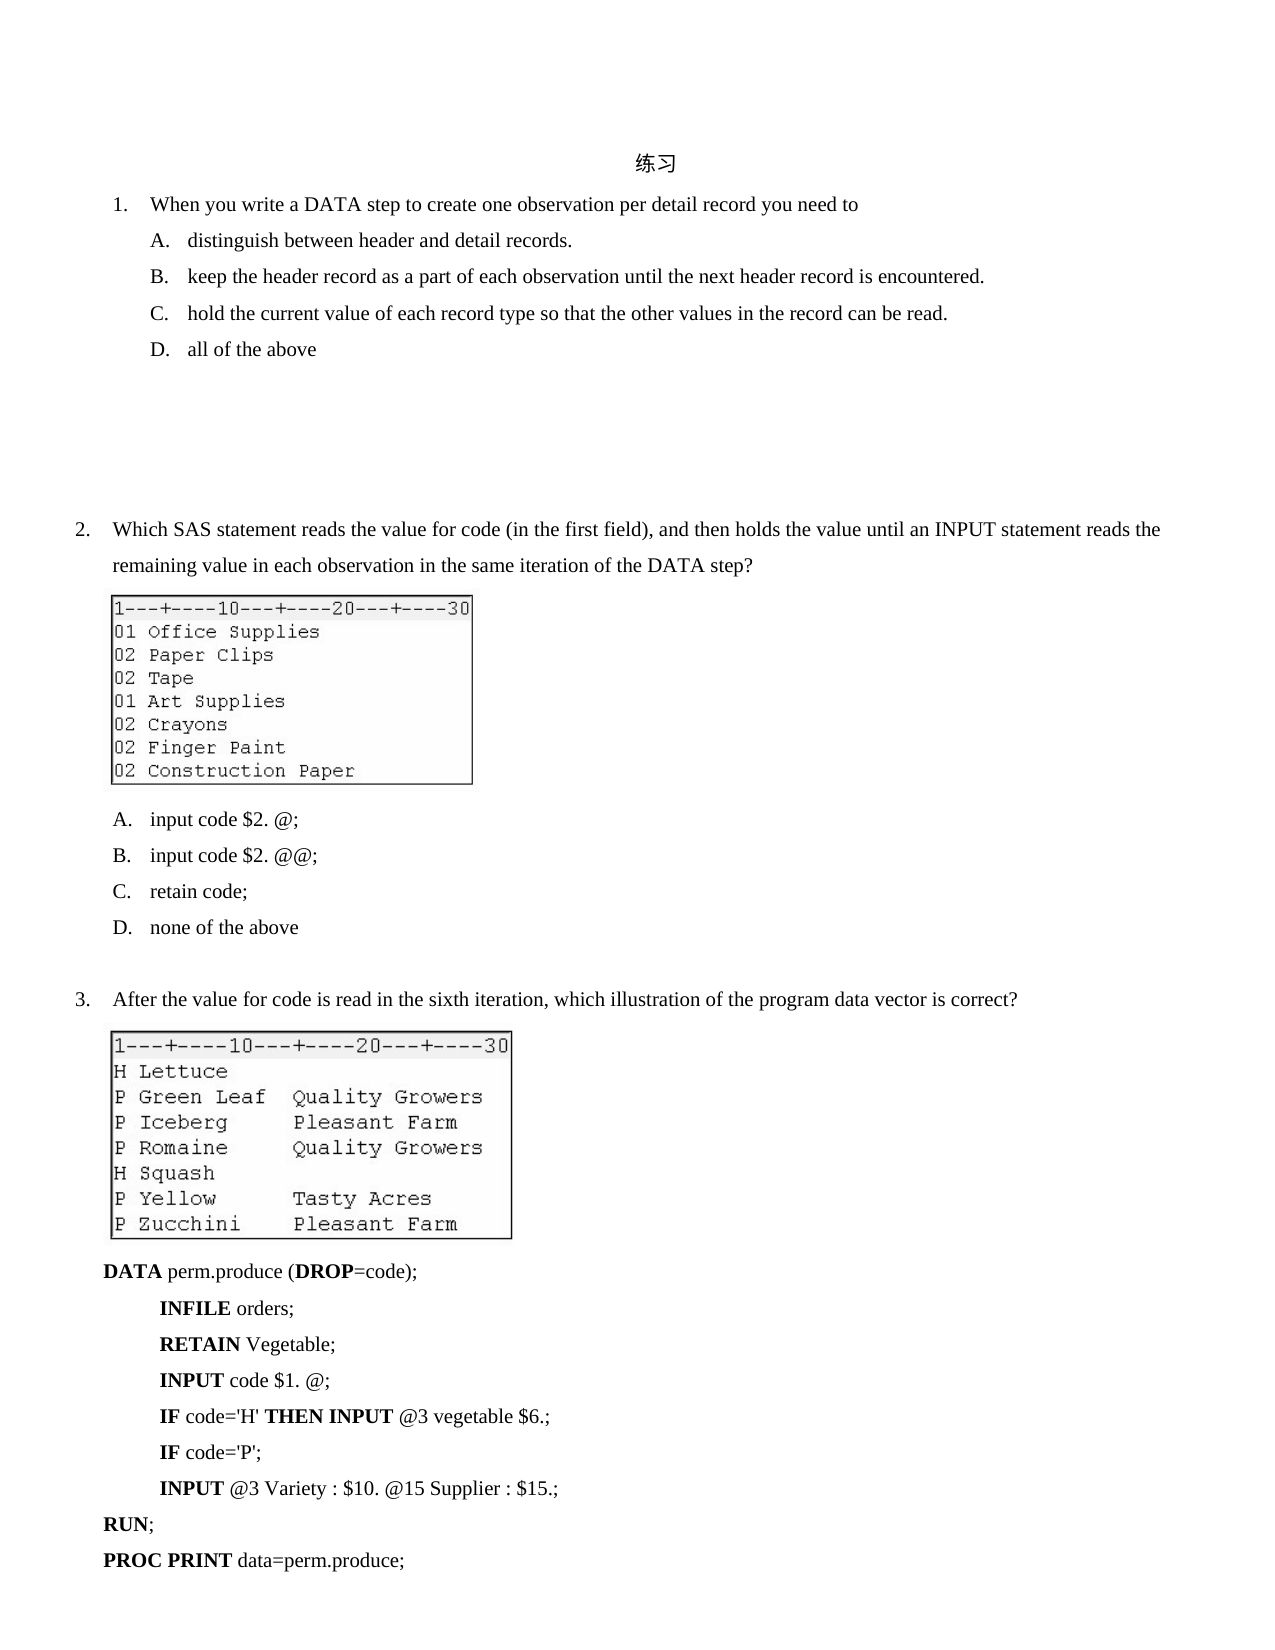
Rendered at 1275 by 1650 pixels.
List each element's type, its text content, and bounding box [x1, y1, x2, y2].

text INPUT code $1. @; [103, 1368, 1200, 1392]
text DATA perm.produce (DROP=code); [103, 1259, 1200, 1283]
text INFILE orders; [103, 1296, 1200, 1319]
list hold the current value of each record type so that the other values in the record can be read. [150, 301, 1200, 324]
text PROC PRINT data=perm.produce; [103, 1548, 1200, 1572]
list input code $2. @@; [112, 842, 1200, 867]
text RETAIN Vegetable; [103, 1332, 1200, 1356]
list none of the above [112, 914, 1200, 939]
text RUN; [103, 1512, 1200, 1536]
list keep the header record as a part of each observation until the next header record is encountered. [150, 264, 1200, 288]
text IF code='H' THEN INPUT @3 vegetable $6.; [103, 1404, 1200, 1428]
list all of the above [150, 337, 1200, 361]
list distinguish between header and detail records. [150, 228, 1200, 252]
list After the value for code is read in the sixth iteration, which illustration of the program data vector is correct? [75, 987, 1200, 1011]
text IF code='P'; [103, 1440, 1200, 1464]
list When you write a DATA step to create one observation per detail record you need to [112, 192, 1200, 216]
text INPUT @3 Variety : $10. @15 Supplier : $15.; [103, 1476, 1200, 1500]
list retain code; [112, 878, 1200, 903]
list input code $2. @; [112, 806, 1200, 831]
list Which SAS statement reads the value for code (in the first field), and then holds the value until an INPUT statement reads the remaining value in each observation in the same iteration of the DATA step? [75, 517, 1200, 577]
text 练习 [112, 147, 1200, 177]
